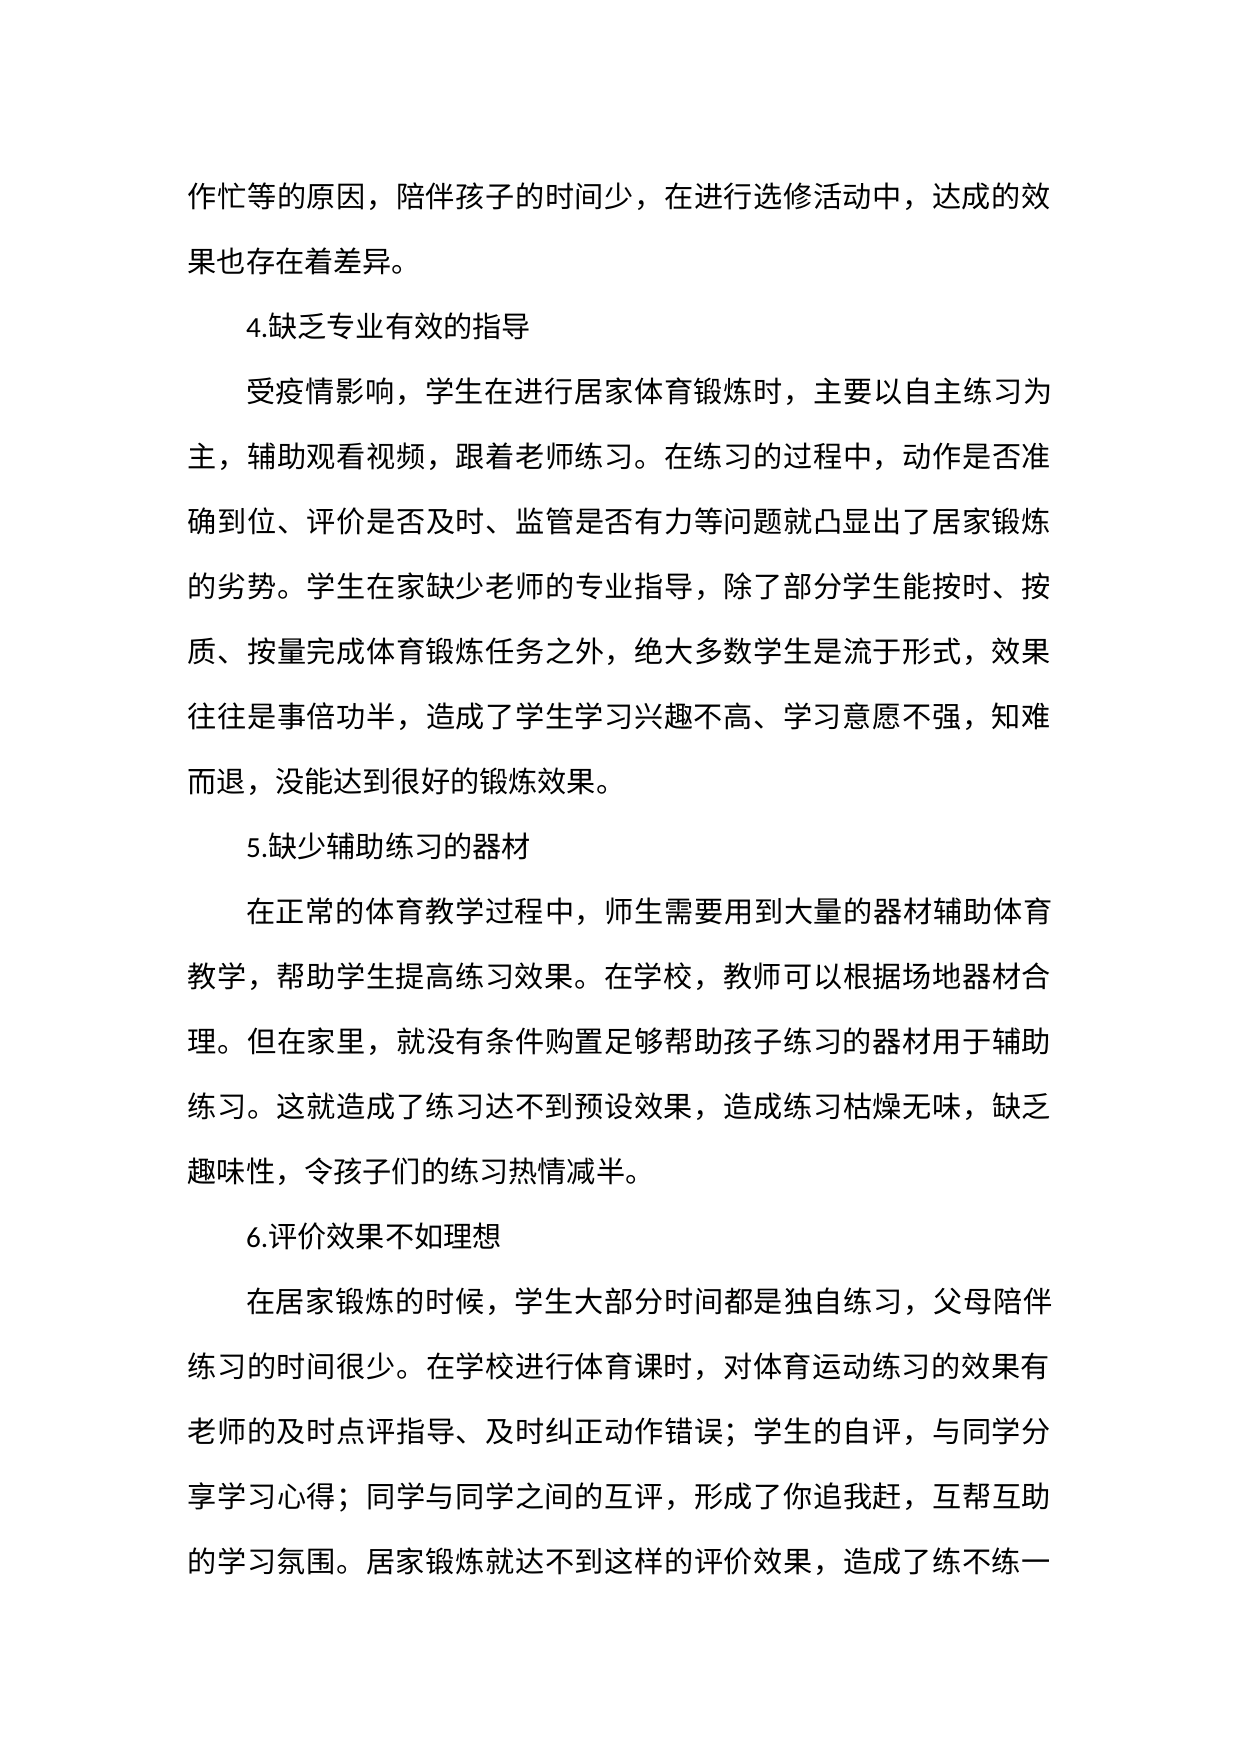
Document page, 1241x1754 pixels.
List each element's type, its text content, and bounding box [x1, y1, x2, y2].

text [187, 162, 1053, 292]
text 在正常的体育教学过程中，师生需要用到大量的器材辅助体育教学，帮助学生提高练习效果。在学校，教师可以根据场地器材合理。但在家里，就没有条件购置足够帮助孩子练习的器材用于辅助练习。这就造成了练习达不到预设效果，造成练习枯燥无味，缺乏趣味性，令孩子们的练习热情减半。 [187, 877, 1053, 1202]
text 6.评价效果不如理想 [187, 1202, 1053, 1267]
text 4.缺乏专业有效的指导 [187, 292, 1053, 357]
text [187, 1267, 1053, 1592]
text 受疫情影响，学生在进行居家体育锻炼时，主要以自主练习为主，辅助观看视频，跟着老师练习。在练习的过程中，动作是否准确到位、评价是否及时、监管是否有力等问题就凸显出了居家锻炼的劣势。学生在家缺少老师的专业指导，除了部分学生能按时、按质、按量完成体育锻炼任务之外，绝大多数学生是流于形式，效果往往是事倍功半，造成了学生学习兴趣不高、学习意愿不强，知难而退，没能达到很好的锻炼效果。 [187, 357, 1053, 812]
text 5.缺少辅助练习的器材 [187, 812, 1053, 877]
